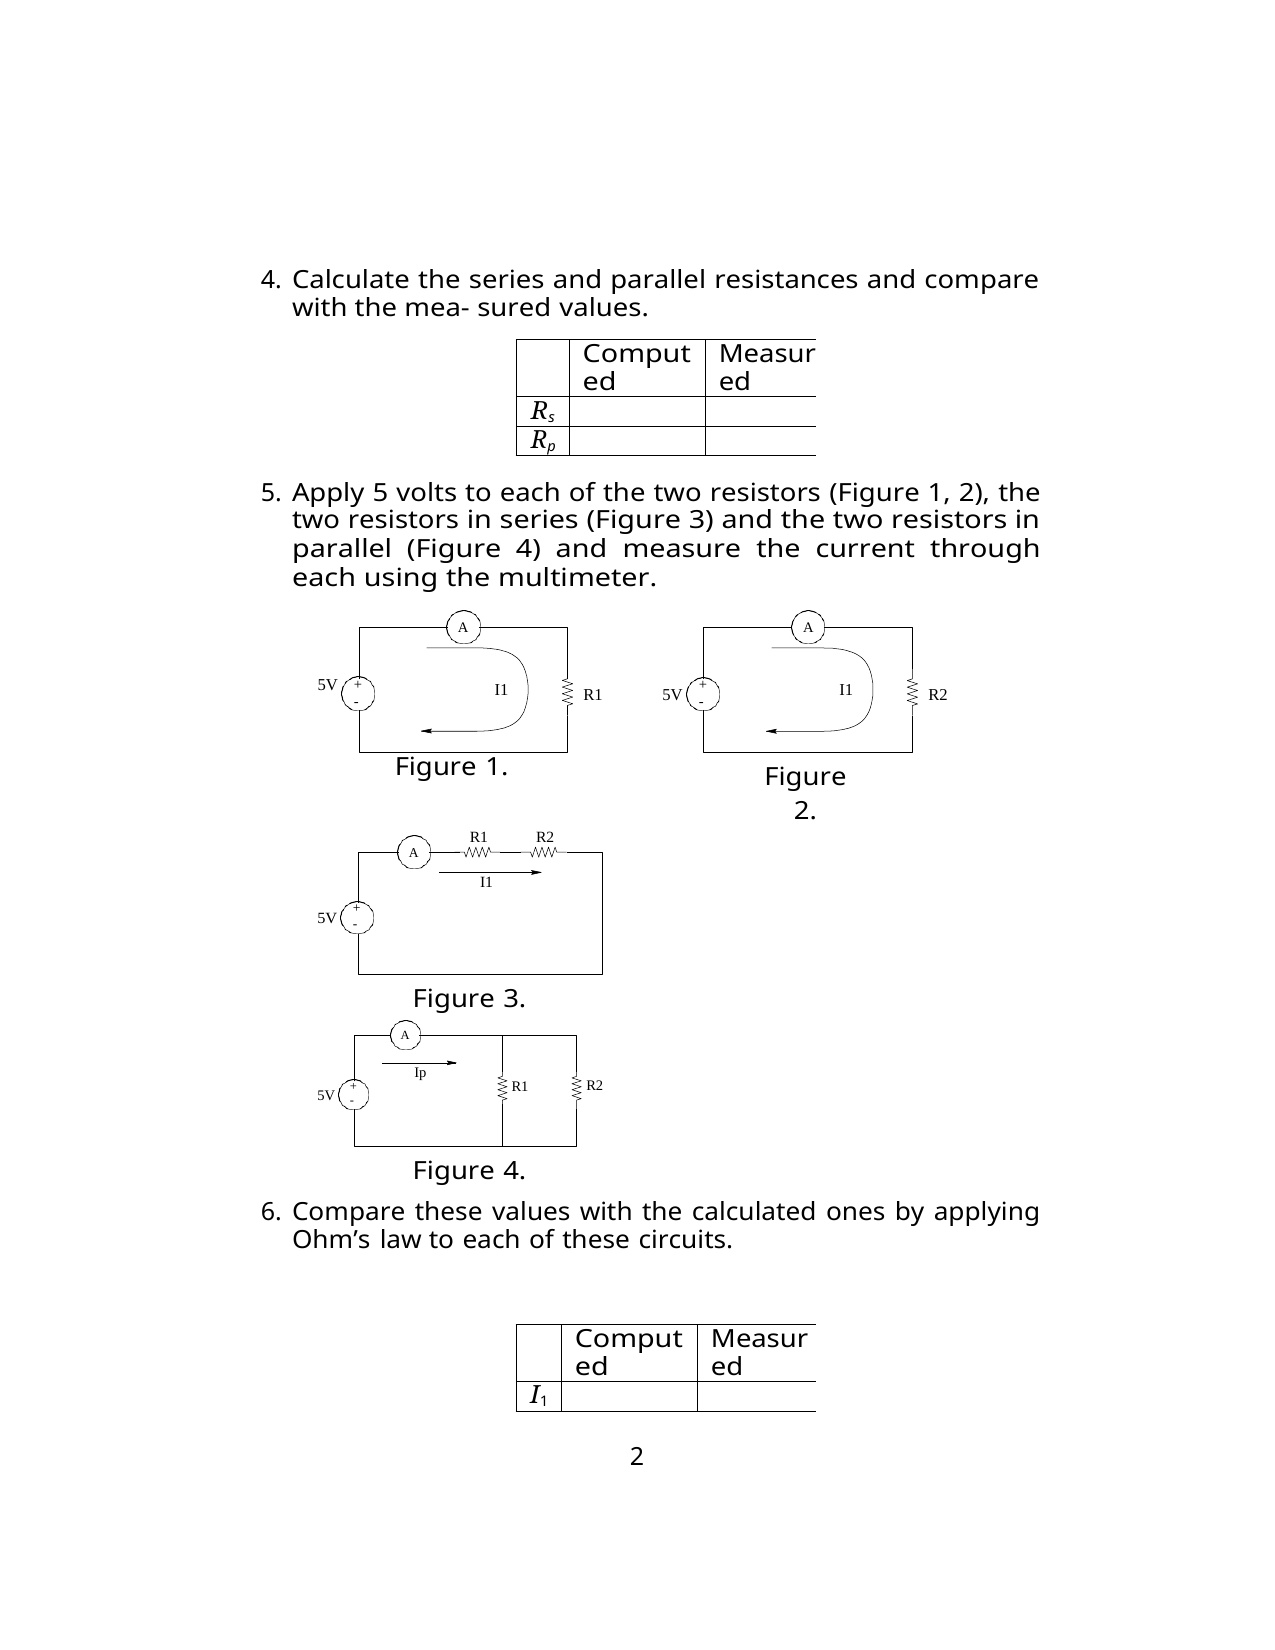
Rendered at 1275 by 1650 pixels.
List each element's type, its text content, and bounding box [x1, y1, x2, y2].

list Compare these values with the calculated ones by applying Ohm’s law to each of these circuits. [261, 1198, 1040, 1255]
text 5V [315, 674, 340, 694]
table_cell [698, 1382, 816, 1411]
table_cell [706, 427, 816, 455]
picture [397, 835, 431, 869]
table_header Computed [570, 340, 705, 396]
table_header [517, 340, 569, 396]
table_cell Rs [517, 397, 569, 426]
picture [338, 1103, 369, 1110]
text 5V R2 [317, 1077, 1096, 1103]
table_header Computed [562, 1325, 697, 1381]
table_cell [570, 397, 705, 426]
picture [340, 927, 374, 934]
table_cell Rp [517, 427, 569, 455]
table_header [517, 1325, 561, 1381]
table_cell [570, 427, 705, 455]
picture [686, 677, 720, 684]
table_cell [562, 1382, 697, 1411]
text 5V [317, 909, 1096, 927]
text R1 5V R2 [583, 684, 1096, 703]
table_cell I1 [517, 1382, 561, 1411]
picture [791, 610, 825, 644]
list Calculate the series and parallel resistances and compare with the mea- sured values. [261, 266, 1041, 323]
table_header Measured [698, 1325, 816, 1381]
text Figure 3. [412, 981, 1096, 1015]
table_header Measured [706, 340, 816, 396]
text Figure 4. [412, 1152, 1096, 1187]
picture [340, 901, 374, 909]
table_cell [706, 397, 816, 426]
text Figure 2. [755, 758, 855, 826]
picture [341, 676, 375, 711]
text Figure 1. [179, 748, 508, 783]
picture [446, 610, 481, 644]
list Apply 5 volts to each of the two resistors (Figure 1, 2), the two resistors in series (Figure 3) and the two resistors in parallel (Figure 4) and measure the current through each using the multimeter. [261, 478, 1041, 594]
picture [390, 1020, 421, 1050]
picture [686, 703, 720, 711]
